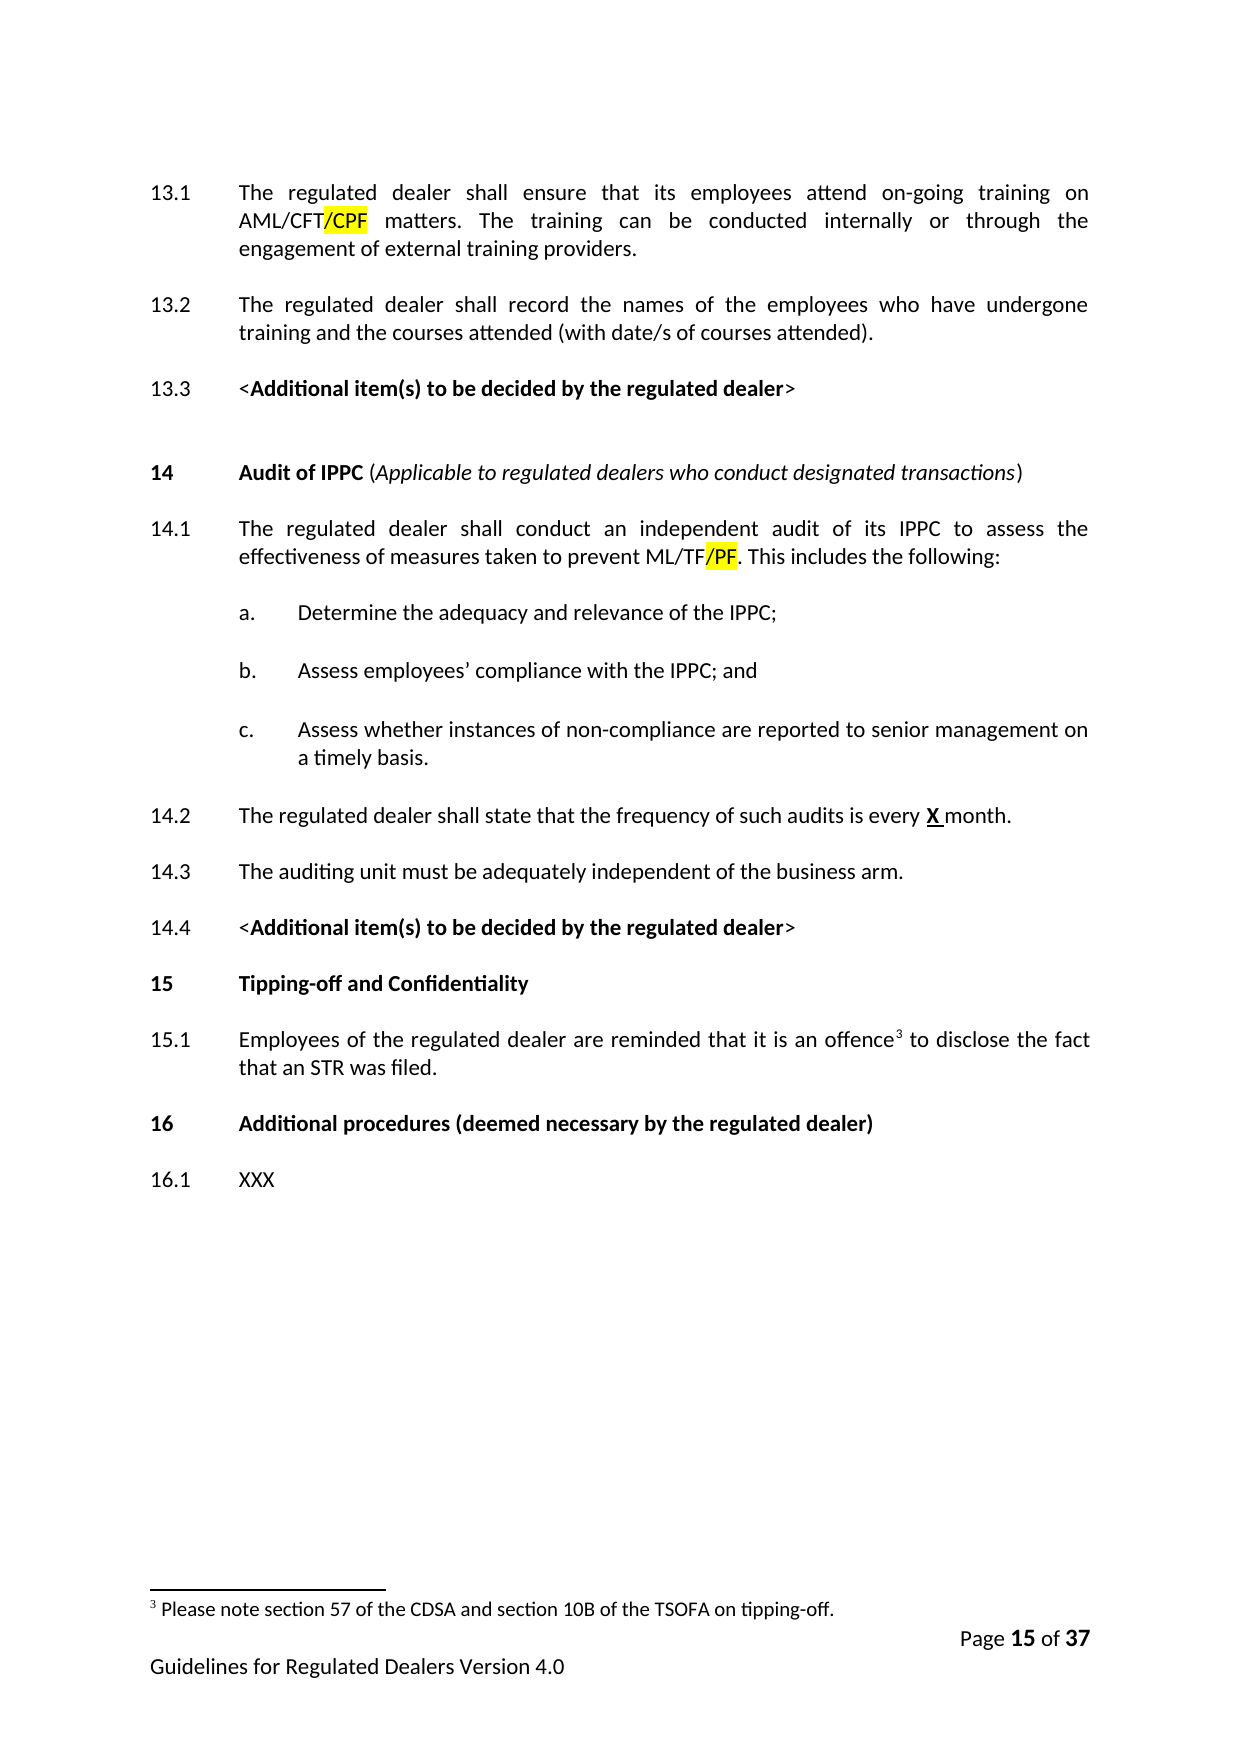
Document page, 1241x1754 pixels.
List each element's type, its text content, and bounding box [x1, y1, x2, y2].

list Assess employees’ compliance with the IPPC; and [239, 657, 1090, 684]
list Tipping-off and Confidentiality [150, 969, 1090, 997]
list Employees of the regulated dealer are reminded that it is an offence to disclose the fact that an STR was filed. [150, 1025, 1090, 1081]
list Determine the adequacy and relevance of the IPPC; [239, 598, 1090, 626]
list The regulated dealer shall record the names of the employees who have undergone training and the courses attended (with date/s of courses attended). [150, 290, 1090, 346]
list Audit of IPPC (Applicable to regulated dealers who conduct designated transactions) [150, 458, 1090, 486]
list The regulated dealer shall conduct an independent audit of its IPPC to assess the effectiveness of measures taken to prevent ML/TF/PF. This includes the following: [150, 514, 1090, 570]
list Assess whether instances of non-compliance are reported to senior management on a timely basis. [239, 715, 1090, 771]
list The regulated dealer shall ensure that its employees attend on-going training on AML/CFT/CPF matters. The training can be conducted internally or through the engagement of external training providers. [150, 178, 1090, 262]
list The auditing unit must be adequately independent of the business arm. [150, 857, 1090, 885]
list XXX [150, 1165, 1090, 1193]
list <Additional item(s) to be decided by the regulated dealer> [150, 913, 1090, 941]
list The regulated dealer shall state that the frequency of such audits is every X month. [150, 801, 1090, 829]
list <Additional item(s) to be decided by the regulated dealer> [150, 374, 1090, 402]
list Additional procedures (deemed necessary by the regulated dealer) [150, 1109, 1090, 1137]
